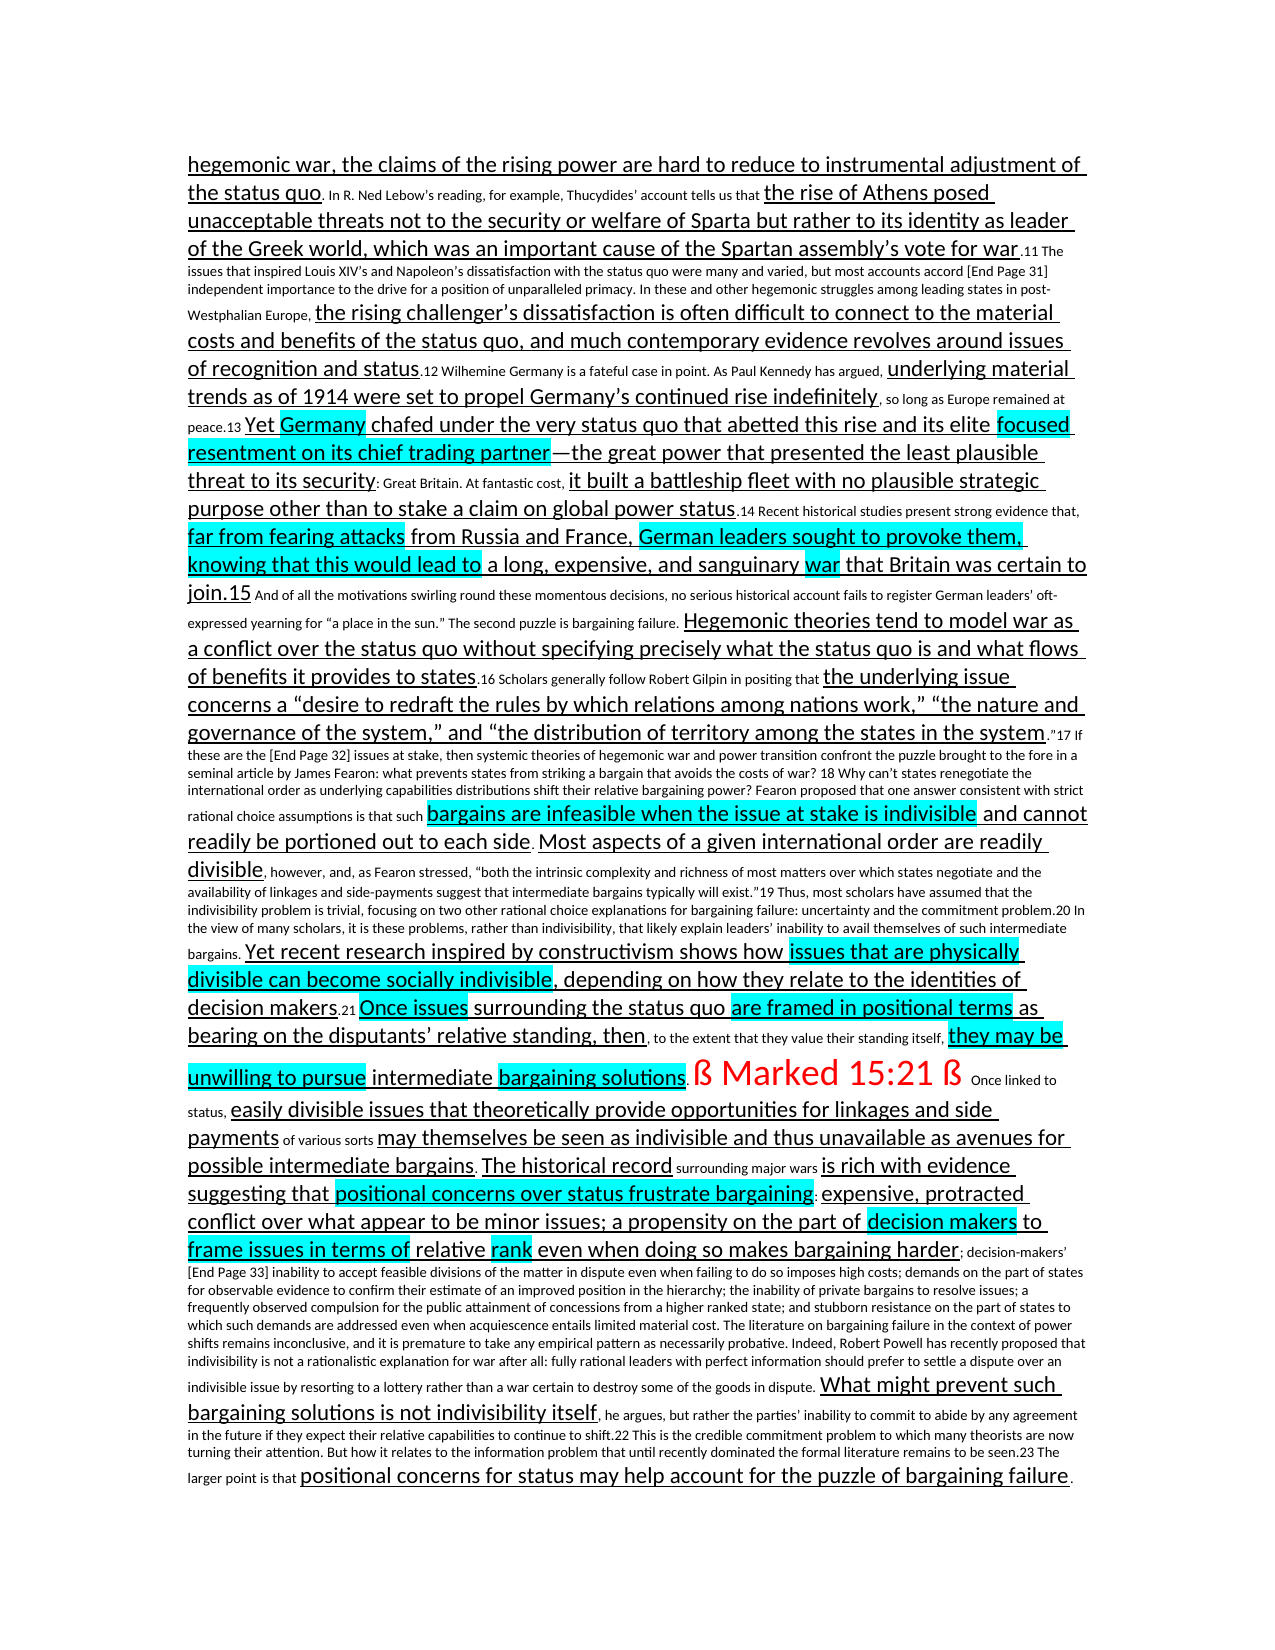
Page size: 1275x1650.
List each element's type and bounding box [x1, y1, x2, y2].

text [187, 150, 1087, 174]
text [187, 575, 1087, 1489]
text [187, 175, 1087, 574]
